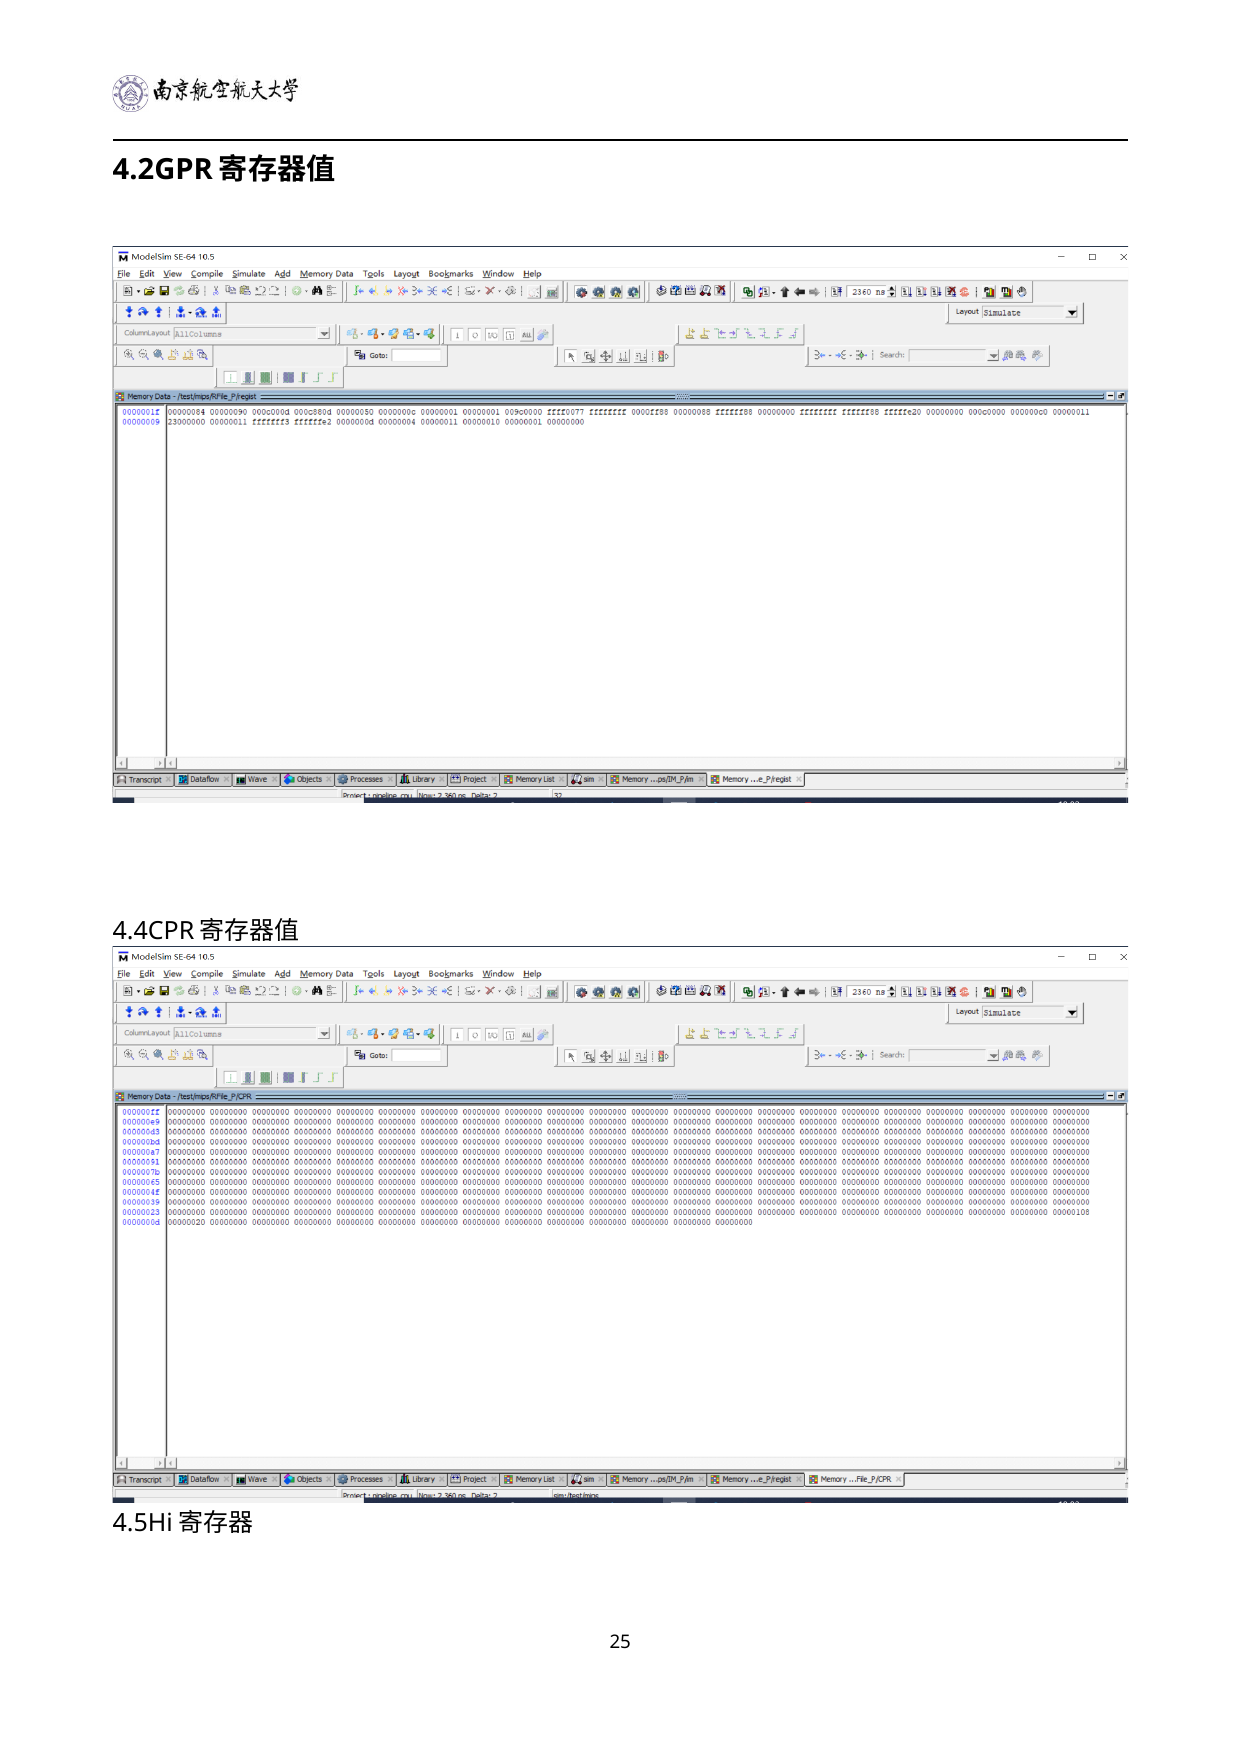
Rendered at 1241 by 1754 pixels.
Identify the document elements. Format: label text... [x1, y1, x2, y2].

text 4.5Hi寄存器 [112, 1503, 816, 1539]
picture [112, 246, 1129, 803]
picture [112, 946, 1129, 1503]
text 4.4CPR寄存器值 [112, 910, 816, 946]
subtitle 4.2GPR寄存器值 [112, 146, 1128, 188]
picture [112, 75, 572, 112]
